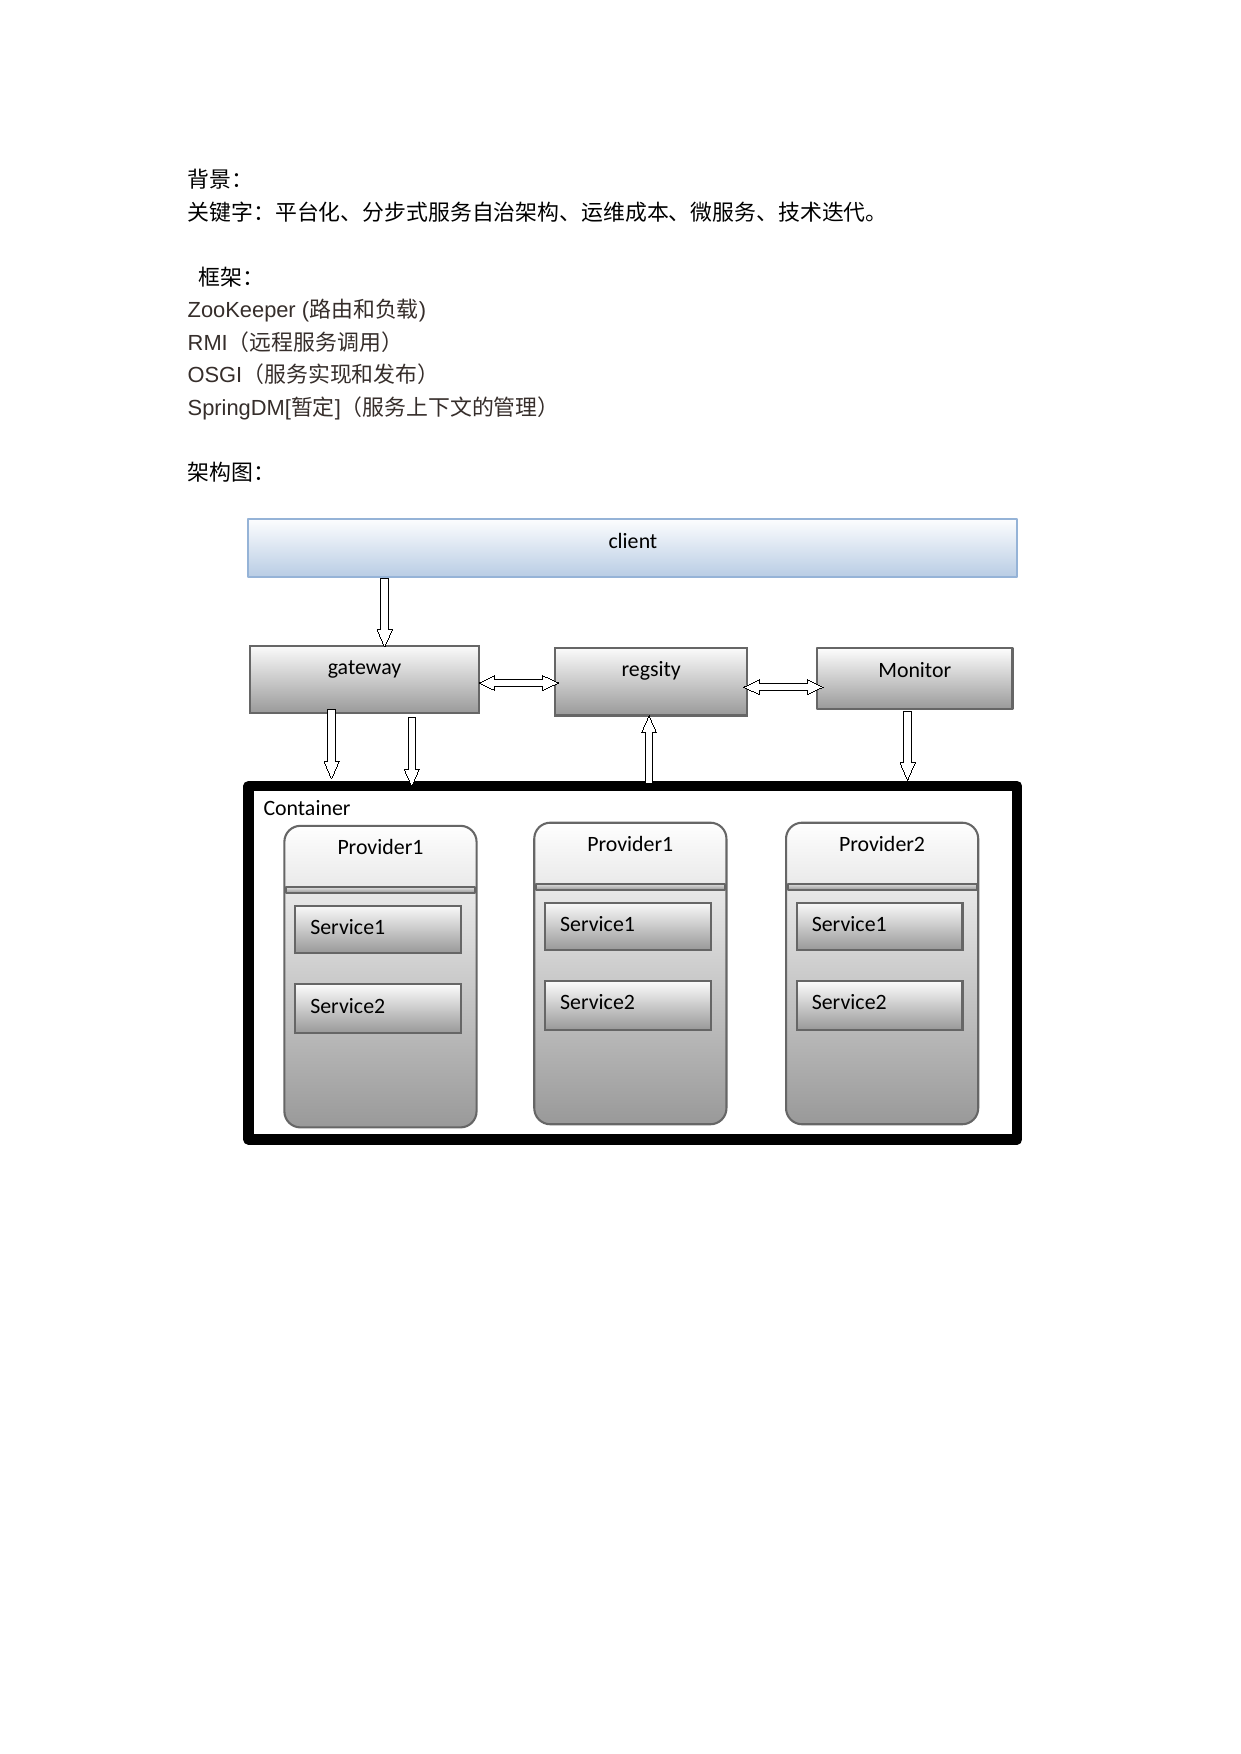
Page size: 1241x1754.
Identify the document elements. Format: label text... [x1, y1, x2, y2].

text 背景： [187, 162, 1053, 194]
text OSGI（服务实现和发布） [187, 357, 1053, 389]
text 架构图： [187, 454, 1053, 487]
text RMI（远程服务调用） [187, 324, 1053, 357]
text 框架： [187, 259, 1053, 292]
text 关键字：平台化、分步式服务自治架构、运维成本、微服务、技术迭代。 [187, 194, 1053, 227]
text SpringDM[暂定]（服务上下文的管理） [187, 389, 1053, 422]
text ZooKeeper (路由和负载) [187, 292, 1053, 324]
